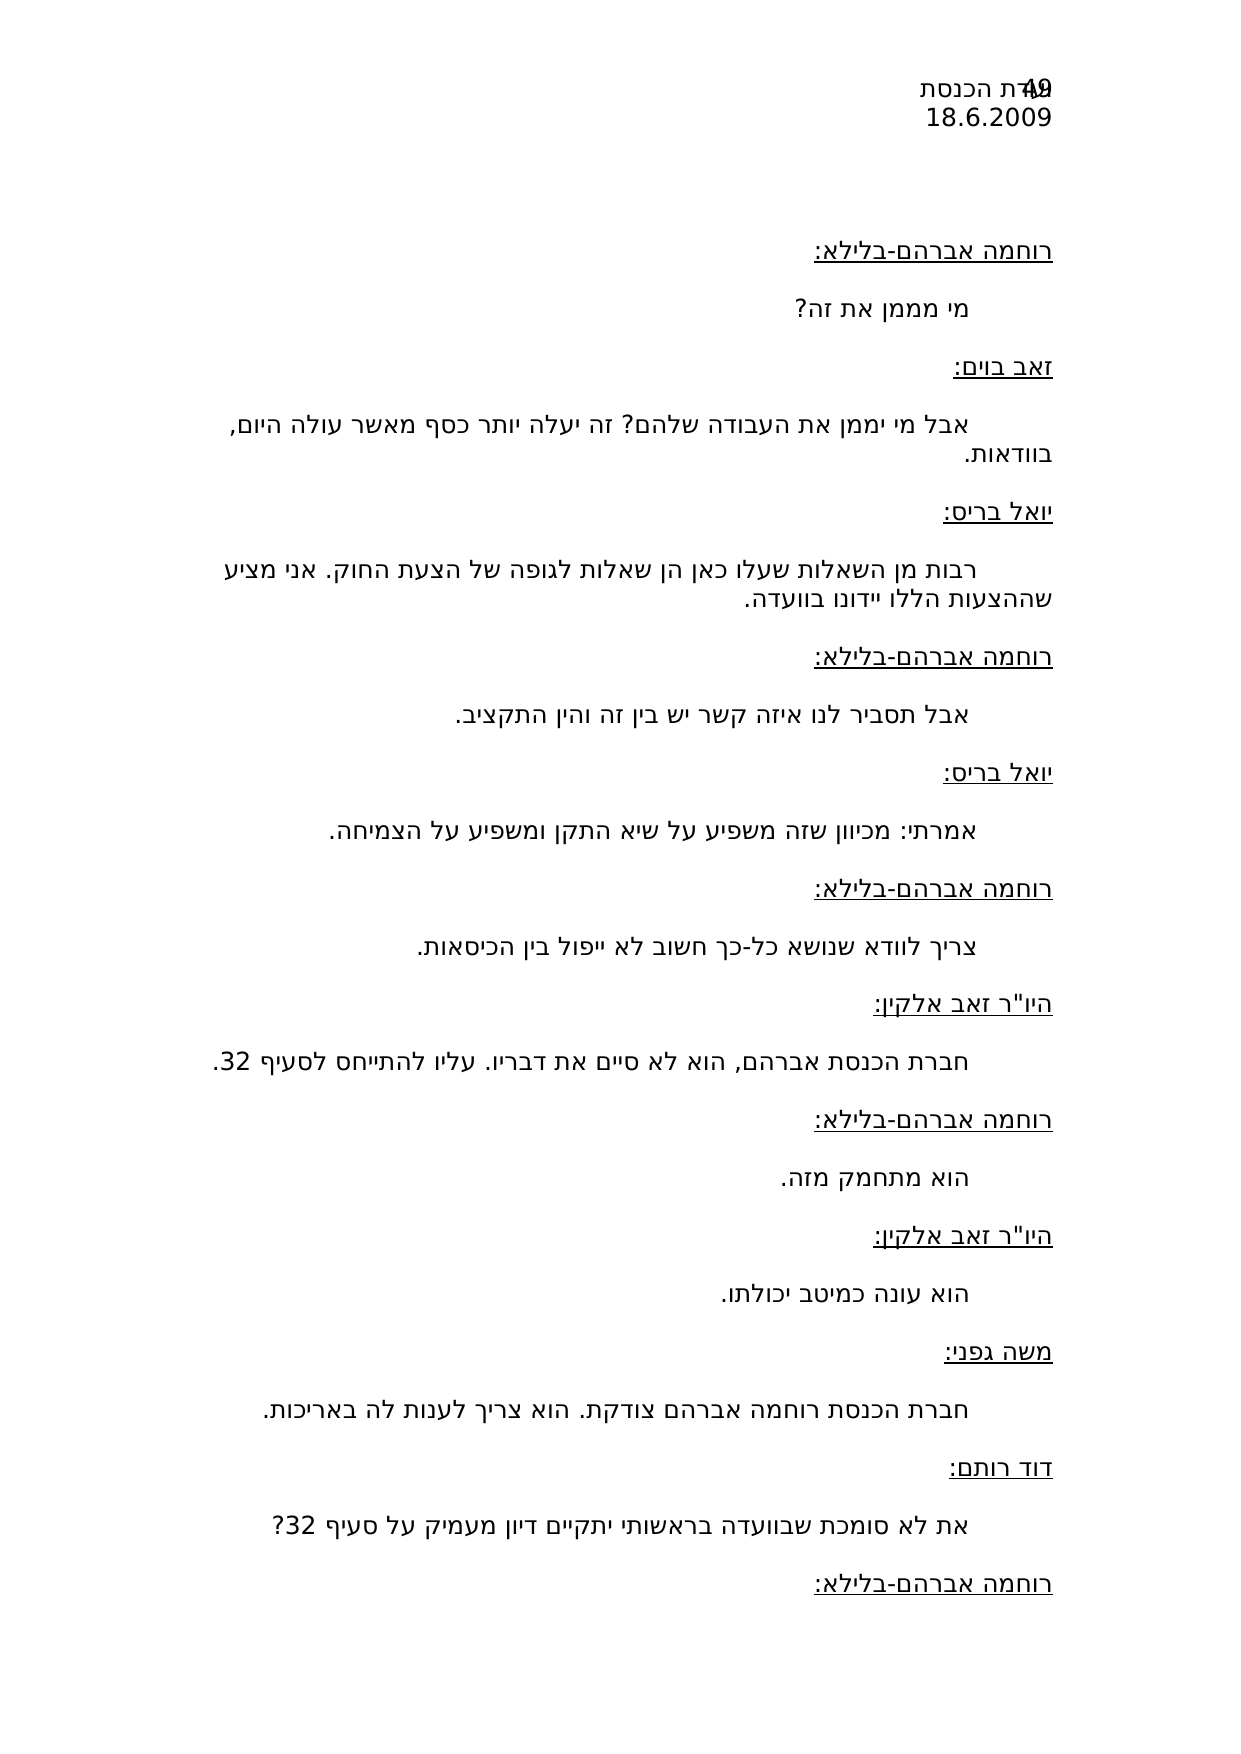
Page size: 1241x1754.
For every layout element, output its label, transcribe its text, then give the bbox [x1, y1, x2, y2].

text רוחמה אברהם-בלילא: [187, 236, 1053, 265]
text זאב בוים: [187, 352, 1053, 381]
text רוחמה אברהם-בלילא: [187, 642, 1053, 671]
text היו"ר זאב אלקין: [187, 1221, 1053, 1250]
text משה גפני: [187, 1337, 1053, 1366]
text דוד רותם: [187, 1453, 1053, 1482]
text מי מממן את זה? [187, 294, 1053, 323]
text רבות מן השאלות שעלו כאן הן שאלות לגופה של הצעת החוק. אני מציע שההצעות הללו יידונו בוועדה. [187, 555, 1053, 613]
text אבל מי יממן את העבודה שלהם? זה יעלה יותר כסף מאשר עולה היום, בוודאות. [187, 410, 1053, 468]
text אבל תסביר לנו איזה קשר יש בין זה והין התקציב. [187, 700, 1053, 729]
text יואל בריס: [187, 758, 1053, 787]
text יואל בריס: [187, 497, 1053, 526]
text את לא סומכת שבוועדה בראשותי יתקיים דיון מעמיק על סעיף 32? [187, 1511, 1053, 1540]
text הוא מתחמק מזה. [187, 1163, 1053, 1192]
text חברת הכנסת רוחמה אברהם צודקת. הוא צריך לענות לה באריכות. [187, 1395, 1053, 1424]
text אמרתי: מכיוון שזה משפיע על שיא התקן ומשפיע על הצמיחה. [187, 816, 1053, 845]
text רוחמה אברהם-בלילא: [187, 1105, 1053, 1134]
text רוחמה אברהם-בלילא: [187, 1569, 1053, 1598]
text רוחמה אברהם-בלילא: [187, 874, 1053, 903]
text צריך לוודא שנושא כל-כך חשוב לא ייפול בין הכיסאות. [187, 932, 1053, 961]
text הוא עונה כמיטב יכולתו. [187, 1279, 1053, 1308]
text היו"ר זאב אלקין: [187, 989, 1053, 1019]
text חברת הכנסת אברהם, הוא לא סיים את דבריו. עליו להתייחס לסעיף 32. [187, 1047, 1053, 1077]
